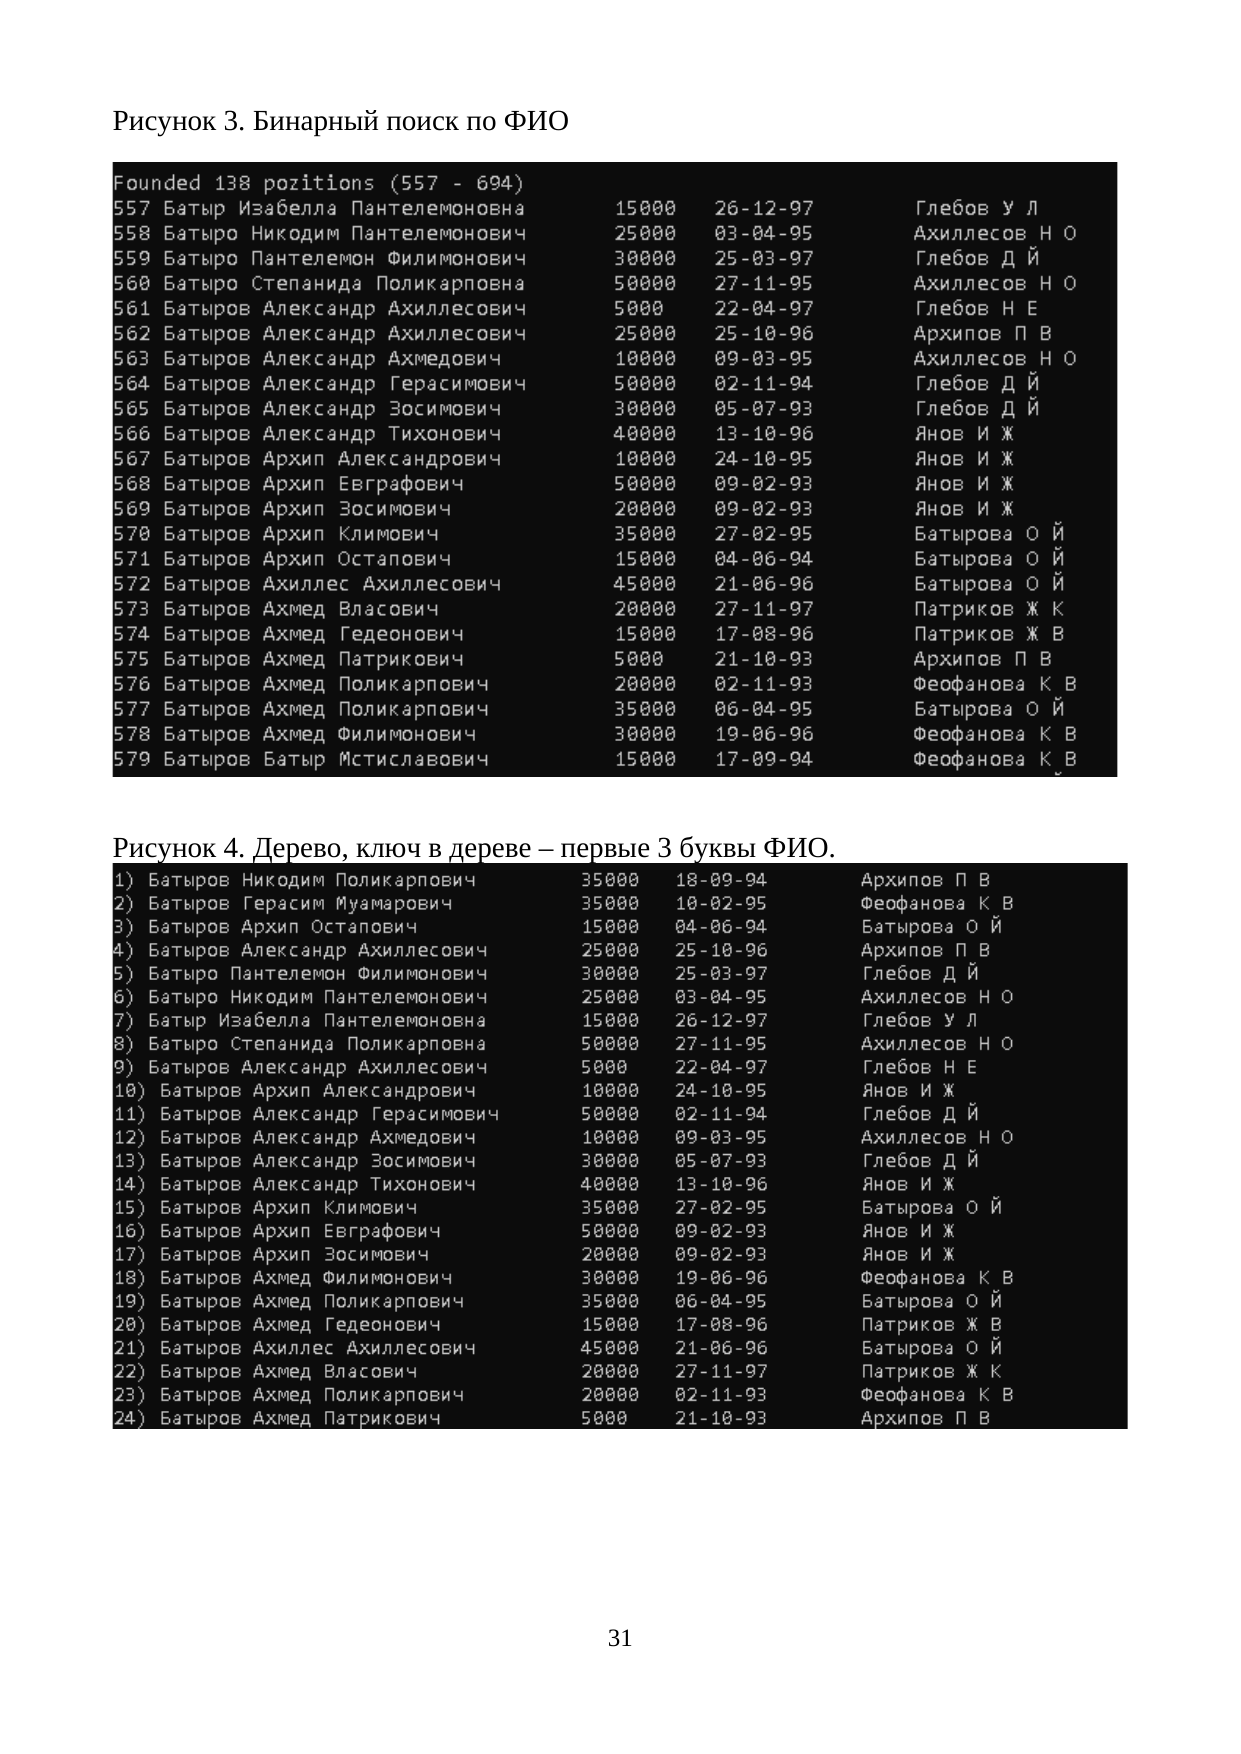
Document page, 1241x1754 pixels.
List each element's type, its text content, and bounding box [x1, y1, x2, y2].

text Рисунок 4. Дерево, ключ в дереве – первые 3 буквы ФИО. [112, 830, 1128, 863]
text Рисунок 3. Бинарный поиск по ФИО [112, 103, 1128, 137]
picture [112, 162, 1118, 777]
picture [112, 863, 1128, 1429]
